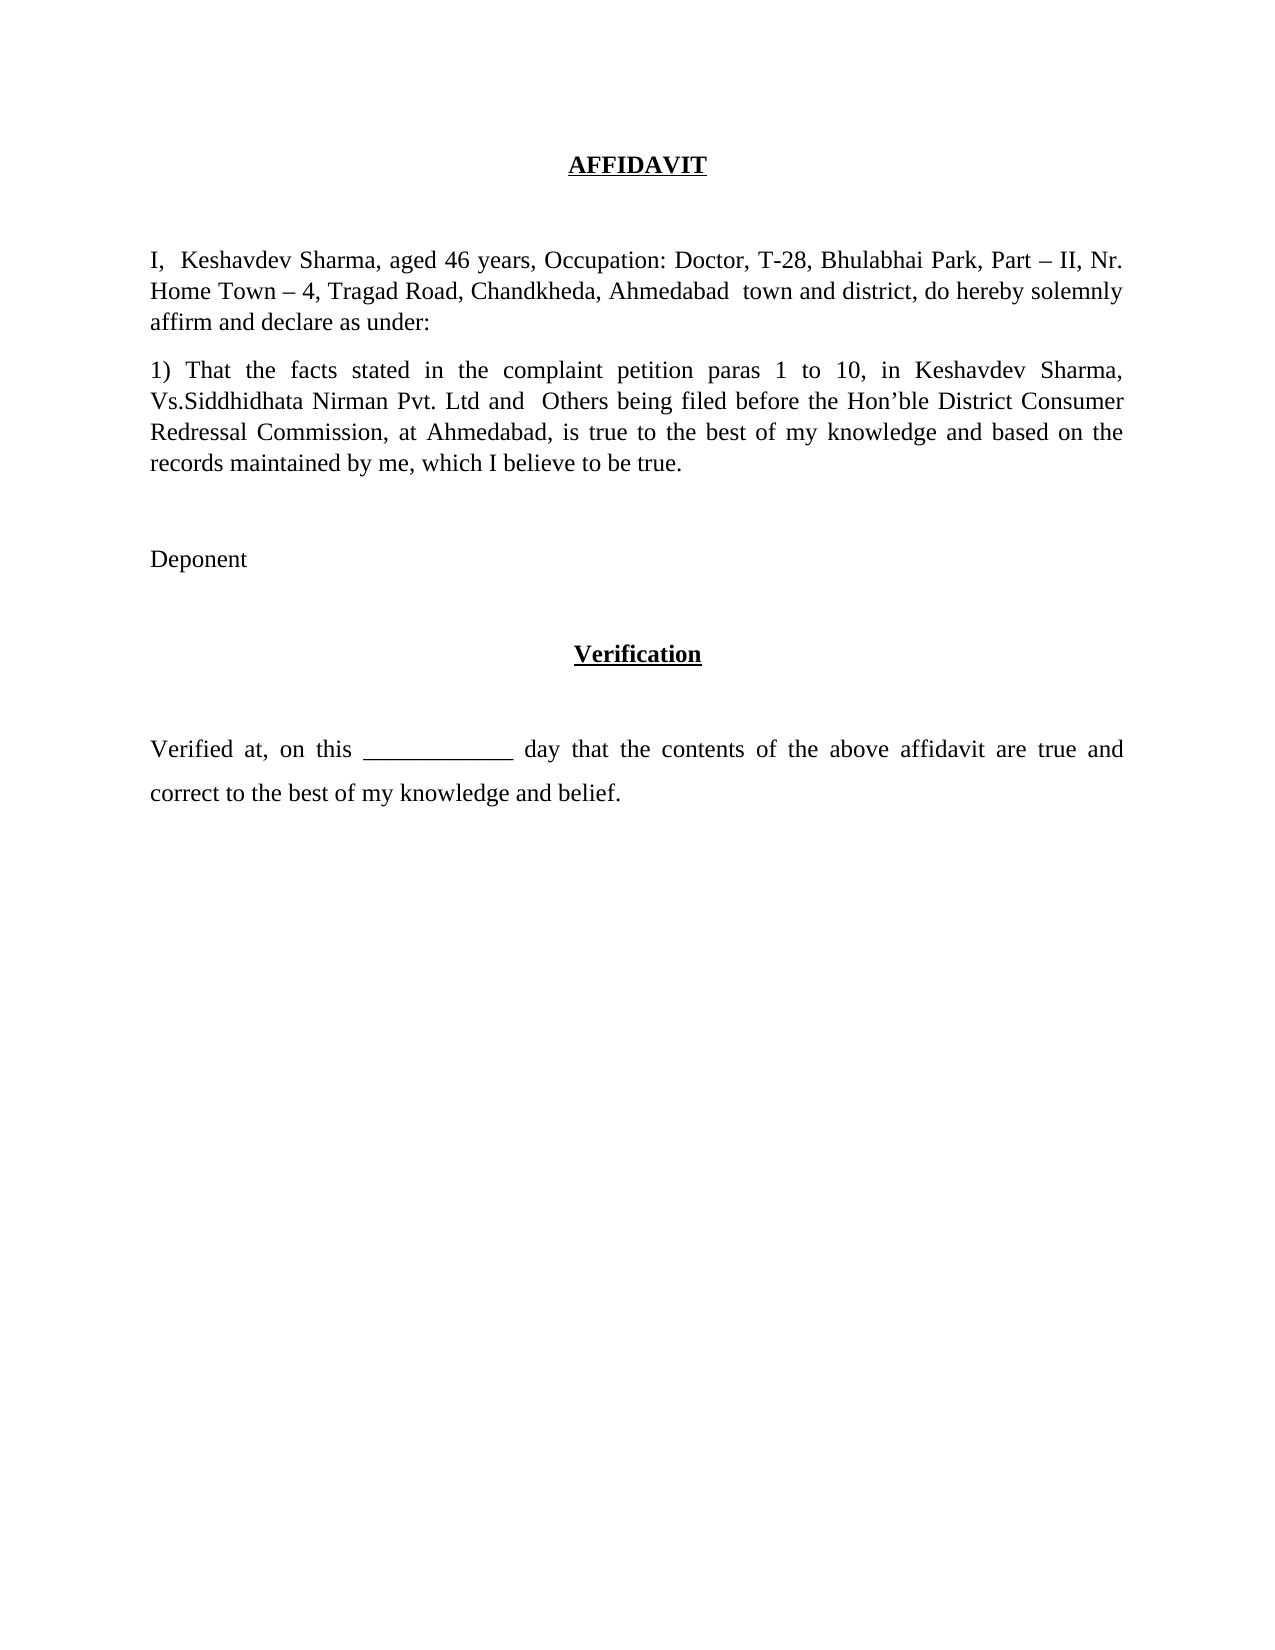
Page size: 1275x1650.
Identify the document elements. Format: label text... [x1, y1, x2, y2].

text Deponent [150, 544, 1125, 572]
text 1) That the facts stated in the complaint petition paras 1 to 10, in Keshavdev Sharma, Vs.Siddhidhata Nirman Pvt. Ltd and Others being filed before the Hon’ble District Consumer Redressal Commission, at Ahmedabad, is true to the best of my knowledge and based on the records maintained by me, which I believe to be true. [150, 355, 1125, 477]
text I, Keshavdev Sharma, aged 46 years, Occupation: Doctor, T-28, Bhulabhai Park, Part – II, Nr. Home Town – 4, Tragad Road, Chandkheda, Ahmedabad town and district, do hereby solemnly affirm and declare as under: [150, 245, 1125, 336]
text Verified at, on this ____________ day that the contents of the above affidavit are true and correct to the best of my knowledge and belief. [150, 734, 1125, 806]
text AFFIDAVIT [150, 150, 1125, 179]
text Verification [150, 639, 1125, 668]
